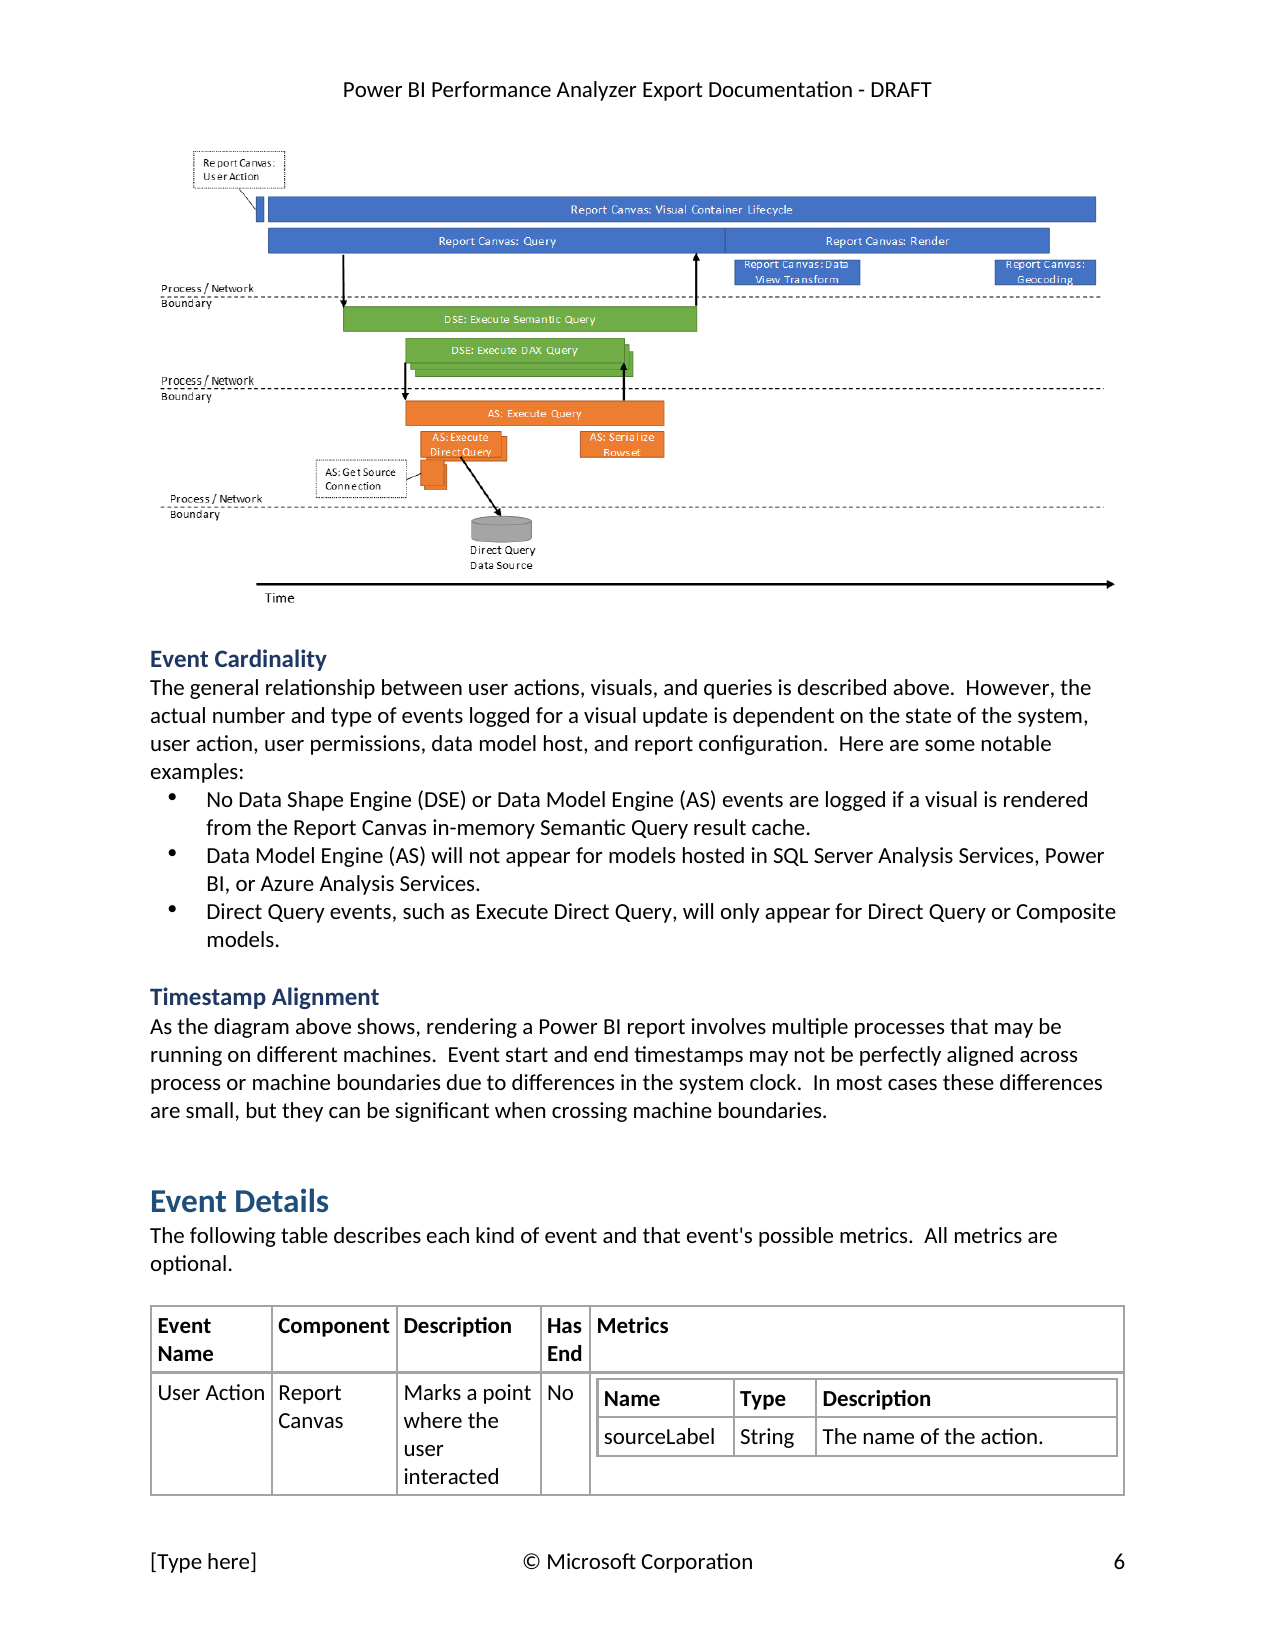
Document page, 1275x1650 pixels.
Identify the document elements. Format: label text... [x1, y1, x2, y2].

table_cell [398, 1374, 540, 1494]
list Data Model Engine (AS) will not appear for models hosted in SQL Server Analysis Services, Power BI, or Azure Analysis Services. [169, 841, 1125, 897]
text Event Cardinality [150, 643, 1125, 673]
table_header Metrics [591, 1307, 1123, 1371]
table_cell User Action [152, 1374, 271, 1494]
table_header Description [398, 1307, 540, 1371]
table_cell Report Canvas [273, 1374, 396, 1494]
table_cell [591, 1374, 1123, 1494]
table_cell No [542, 1374, 589, 1494]
text As the diagram above shows, rendering a Power BI report involves multiple processes that may be running on different machines. Event start and end timestamps may not be perfectly aligned across process or machine boundaries due to differences in the system clock. In most cases these differences are small, but they can be significant when crossing machine boundaries. [150, 1012, 1125, 1124]
picture [150, 150, 1125, 615]
list No Data Shape Engine (DSE) or Data Model Engine (AS) events are logged if a visual is rendered from the Report Canvas in-memory Semantic Query result cache. [169, 785, 1125, 841]
table_header Has End [542, 1307, 589, 1371]
table_header Event Name [152, 1307, 271, 1371]
text The following table describes each kind of event and that event's possible metrics. All metrics are optional. [150, 1221, 1125, 1277]
table_header Component [273, 1307, 396, 1371]
text The general relationship between user actions, visuals, and queries is described above. However, the actual number and type of events logged for a visual update is dependent on the state of the system, user action, user permissions, data model host, and report configuration. Here are some notable examples: [150, 673, 1125, 785]
text Event Details [150, 1180, 1125, 1221]
list Direct Query events, such as Execute Direct Query, will only appear for Direct Query or Composite models. [169, 897, 1125, 953]
text Timestamp Alignment [150, 982, 1125, 1012]
